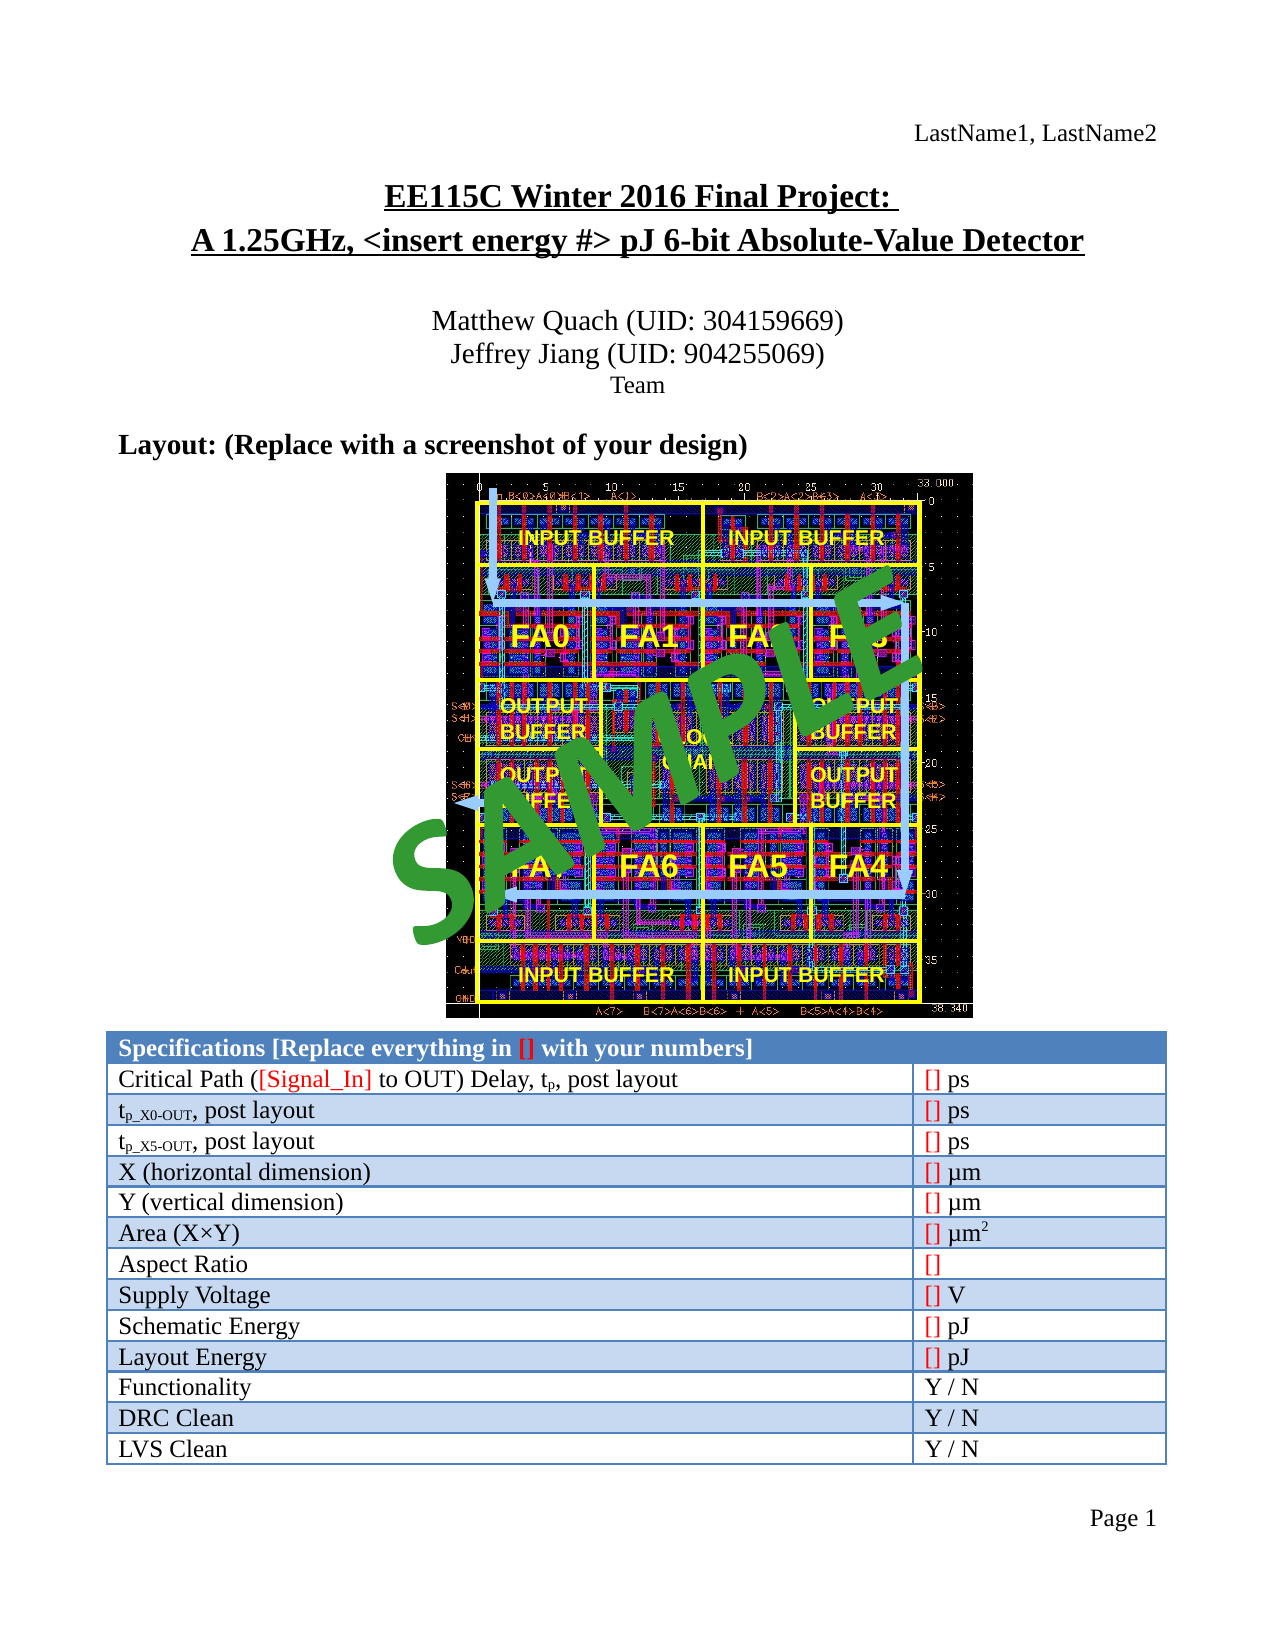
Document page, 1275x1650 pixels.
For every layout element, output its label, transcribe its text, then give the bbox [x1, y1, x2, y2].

text EE115C Winter 2016 Final Project: [118, 176, 1157, 215]
text A 1.25GHz, <insert energy #> pJ 6-bit Absolute-Value Detector [118, 220, 1157, 259]
table_cell [] µm2 [914, 1218, 1165, 1247]
table_cell [] pJ [914, 1342, 1165, 1370]
table_cell LVS Clean [108, 1434, 912, 1463]
table_cell Functionality [108, 1373, 912, 1401]
table_cell Y / N [914, 1403, 1165, 1432]
table_cell Area (X×Y) [108, 1218, 912, 1247]
table_cell DRC Clean [108, 1403, 912, 1432]
text Team [118, 370, 1157, 399]
table_cell [] µm [914, 1188, 1165, 1216]
table_cell [] [914, 1249, 1165, 1278]
table_cell [] ps [914, 1126, 1165, 1154]
table_cell X (horizontal dimension) [108, 1157, 912, 1185]
table_cell [] ps [914, 1095, 1165, 1124]
table_cell Aspect Ratio [108, 1249, 912, 1278]
table_cell Layout Energy [108, 1342, 912, 1370]
table_cell tp_X0-OUT, post layout [108, 1095, 912, 1124]
table_header [914, 1033, 1165, 1062]
table_cell [] µm [914, 1157, 1165, 1185]
text Layout: (Replace with a screenshot of your design) [118, 427, 1157, 461]
table_cell tp_X5-OUT, post layout [108, 1126, 912, 1154]
table_cell [] ps [914, 1064, 1165, 1093]
table_header Specifications [Replace everything in [] with your numbers] [108, 1033, 912, 1062]
table_cell Y / N [914, 1373, 1165, 1401]
table_cell [] pJ [914, 1311, 1165, 1339]
table_cell Critical Path ([Signal_In] to OUT) Delay, tp, post layout [108, 1064, 912, 1093]
table_cell Supply Voltage [108, 1280, 912, 1309]
table_cell Schematic Energy [108, 1311, 912, 1339]
table_cell Y (vertical dimension) [108, 1188, 912, 1216]
text Matthew Quach (UID: 304159669) [118, 303, 1157, 336]
table_cell [] V [914, 1280, 1165, 1309]
text Jeffrey Jiang (UID: 904255069) [118, 336, 1157, 370]
table_cell Y / N [914, 1434, 1165, 1463]
